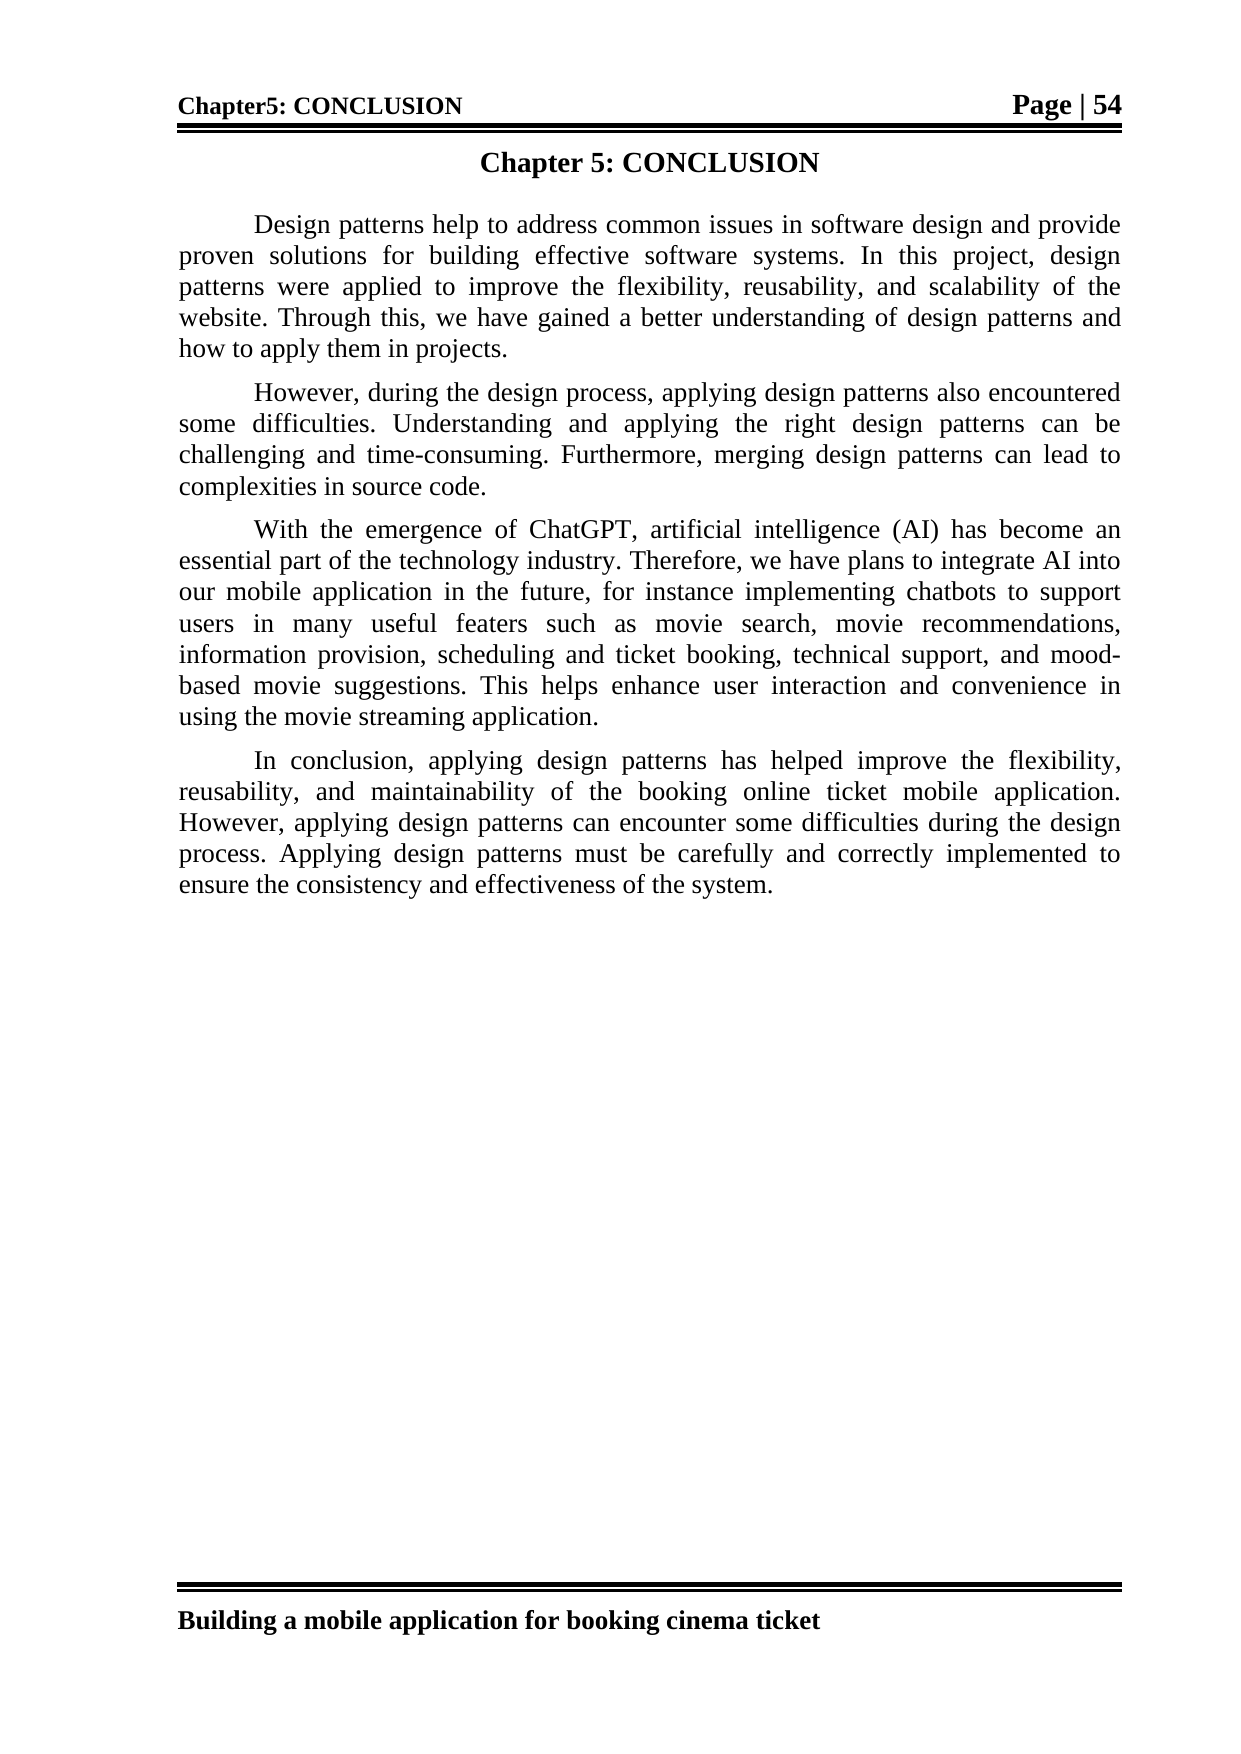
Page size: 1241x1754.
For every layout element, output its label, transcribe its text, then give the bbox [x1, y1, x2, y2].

text With the emergence of ChatGPT, artificial intelligence (AI) has become an essential part of the technology industry. Therefore, we have plans to integrate AI into our mobile application in the future, for instance implementing chatbots to support users in many useful featers such as movie search, movie recommendations, information provision, scheduling and ticket booking, technical support, and mood-based movie suggestions. This helps enhance user interaction and convenience in using the movie streaming application. [179, 513, 1122, 731]
text In conclusion, applying design patterns has helped improve the flexibility, reusability, and maintainability of the booking online ticket mobile application. However, applying design patterns can encounter some difficulties during the design process. Applying design patterns must be carefully and correctly implemented to ensure the consistency and effectiveness of the system. [179, 744, 1122, 899]
text Design patterns help to address common issues in software design and provide proven solutions for building effective software systems. In this project, design patterns were applied to improve the flexibility, reusability, and scalability of the website. Through this, we have gained a better understanding of design patterns and how to apply them in projects. [179, 208, 1122, 364]
subtitle Chapter 5: CONCLUSION [177, 145, 1122, 179]
text However, during the design process, applying design patterns also encountered some difficulties. Understanding and applying the right design patterns can be challenging and time-consuming. Furthermore, merging design patterns can lead to complexities in source code. [179, 376, 1122, 501]
